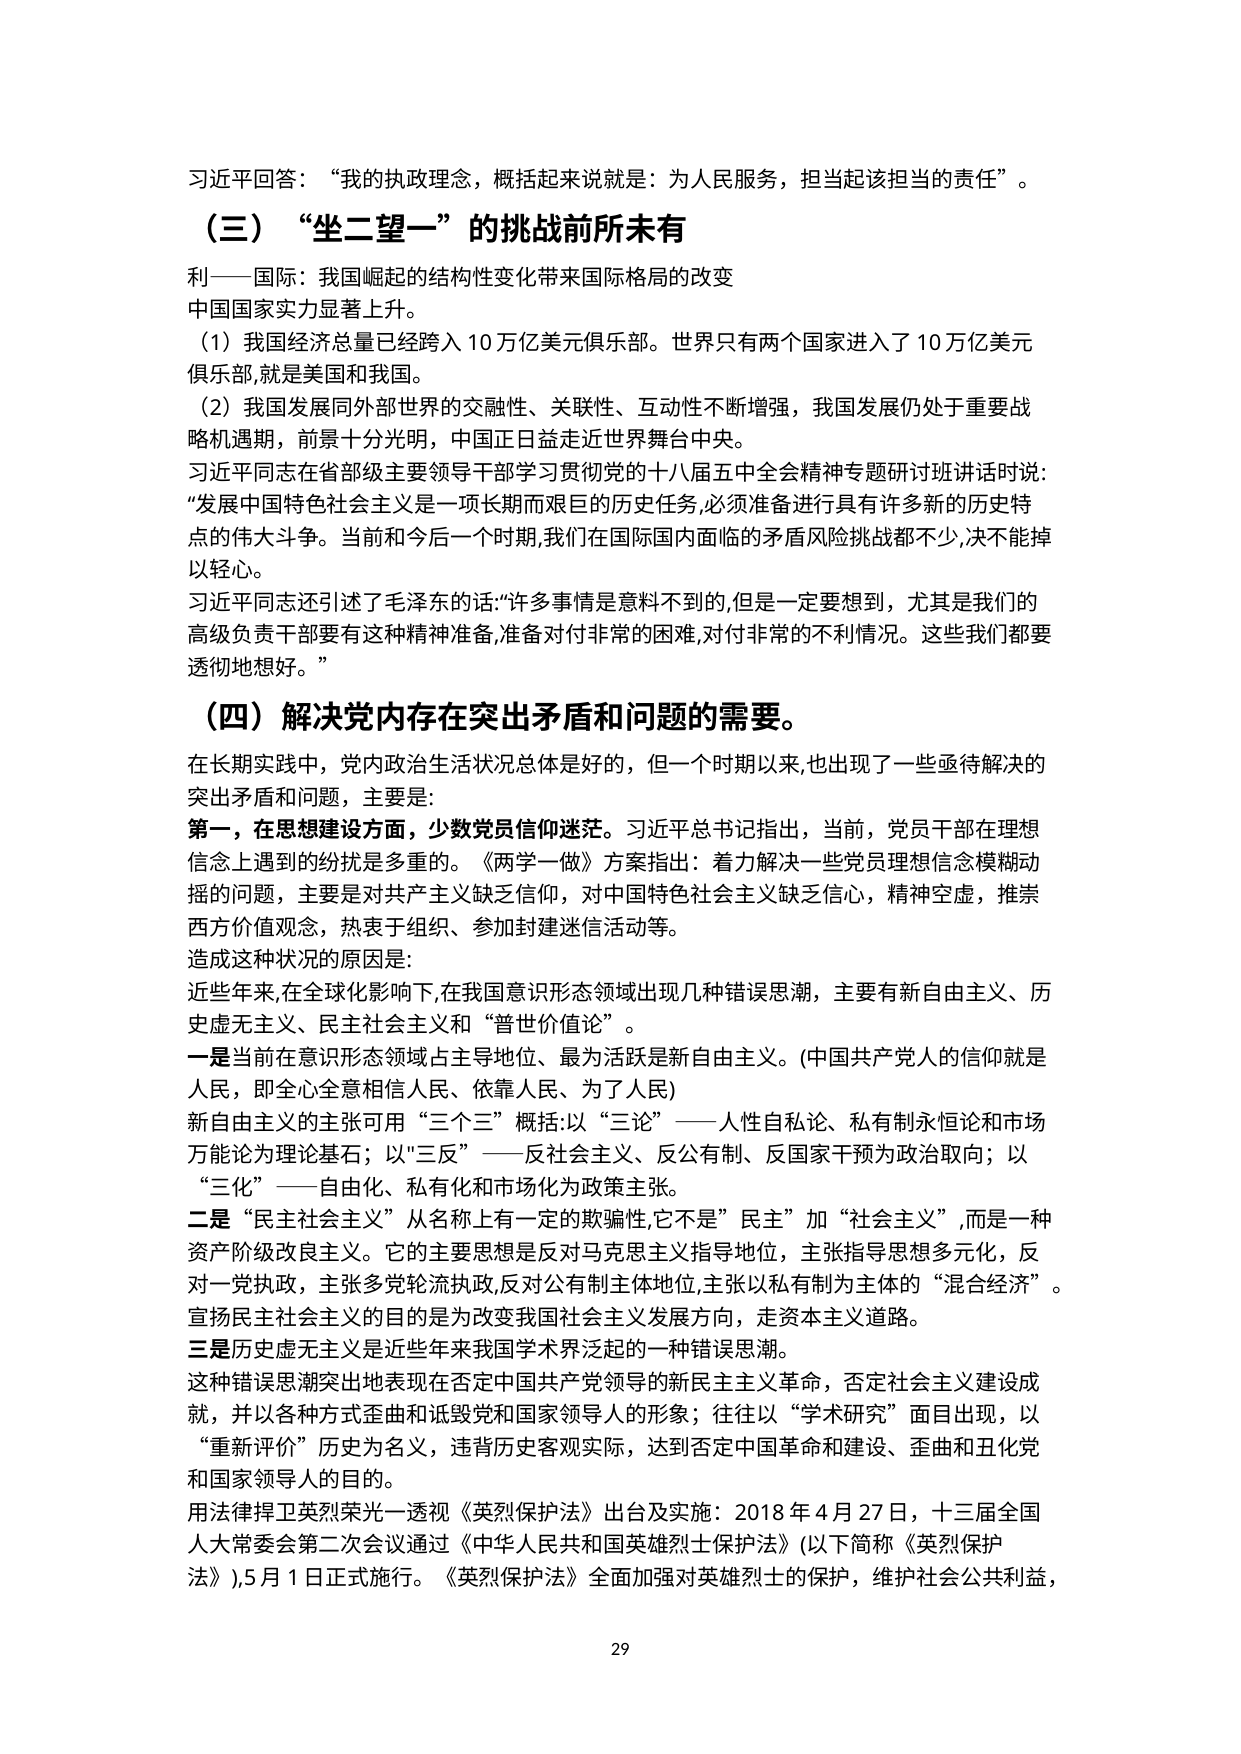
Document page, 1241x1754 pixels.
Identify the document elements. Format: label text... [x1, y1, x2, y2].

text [187, 162, 1053, 194]
text 在长期实践中，党内政治生活状况总体是好的，但一个时期以来,也出现了一些亟待解决的突出矛盾和问题，主要是: 第一，在思想建设方面，少数党员信仰迷茫。习近平总书记指出，当前，党员干部在理想信念上遇到的纷扰是多重的。《两学一做》方案指出：着力解决一些党员理想信念模糊动摇的问题，主要是对共产主义缺乏信仰，对中国特色社会主义缺乏信心，精神空虚，推崇西方价值观念，热衷于组织、参加封建迷信活动等。 造成这种状况的原因是: 近些年来,在全球化影响下,在我国意识形态领域出现几种错误思潮，主要有新自由主义、历史虚无主义、民主社会主义和“普世价值论”。 一是当前在意识形态领域占主导地位、最为活跃是新自由主义。(中国共产党人的信仰就是人民，即全心全意相信人民、依靠人民、为了人民) 新自由主义的主张可用“三个三”概括:以“三论”——人性自私论、私有制永恒论和市场万能论为理论基石；以"三反”——反社会主义、反公有制、反国家干预为政治取向；以“三化”——自由化、私有化和市场化为政策主张。 [187, 747, 1053, 1202]
list 我国发展同外部世界的交融性、关联性、互动性不断增强，我国发展仍处于重要战略机遇期，前景十分光明，中国正日益走近世界舞台中央。 习近平同志在省部级主要领导干部学习贯彻党的十八届五中全会精神专题研讨班讲话时说:“发展中国特色社会主义是一项长期而艰巨的历史任务,必须准备进行具有许多新的历史特点的伟大斗争。当前和今后一个时期,我们在国际国内面临的矛盾风险挑战都不少,决不能掉以轻心。 习近平同志还引述了毛泽东的话:“许多事情是意料不到的,但是一定要想到，尤其是我们的高级负责干部要有这种精神准备,准备对付非常的困难,对付非常的不利情况。这些我们都要透彻地想好。” [187, 389, 1053, 682]
text 这种错误思潮突出地表现在否定中国共产党领导的新民主主义革命，否定社会主义建设成就，并以各种方式歪曲和诋毁党和国家领导人的形象；往往以“学术研究”面目出现，以“重新评价”历史为名义，违背历史客观实际，达到否定中国革命和建设、歪曲和丑化党和国家领导人的目的。 [187, 1364, 1053, 1494]
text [187, 1494, 1053, 1592]
text （三）“坐二望一”的挑战前所未有 利——国际：我国崛起的结构性变化带来国际格局的改变 中国国家实力显著上升。 （1）我国经济总量已经跨入10万亿美元俱乐部。世界只有两个国家进入了10万亿美元俱乐部,就是美国和我国。 [187, 194, 1053, 389]
subtitle （四）解决党内存在突出矛盾和问题的需要。 [187, 682, 1053, 747]
text 二是“民主社会主义”从名称上有一定的欺骗性,它不是”民主”加“社会主义”,而是一种资产阶级改良主义。它的主要思想是反对马克思主义指导地位，主张指导思想多元化，反对一党执政，主张多党轮流执政,反对公有制主体地位,主张以私有制为主体的“混合经济”。 宣扬民主社会主义的目的是为改变我国社会主义发展方向，走资本主义道路。 三是历史虚无主义是近些年来我国学术界泛起的一种错误思潮。 [187, 1202, 1053, 1364]
